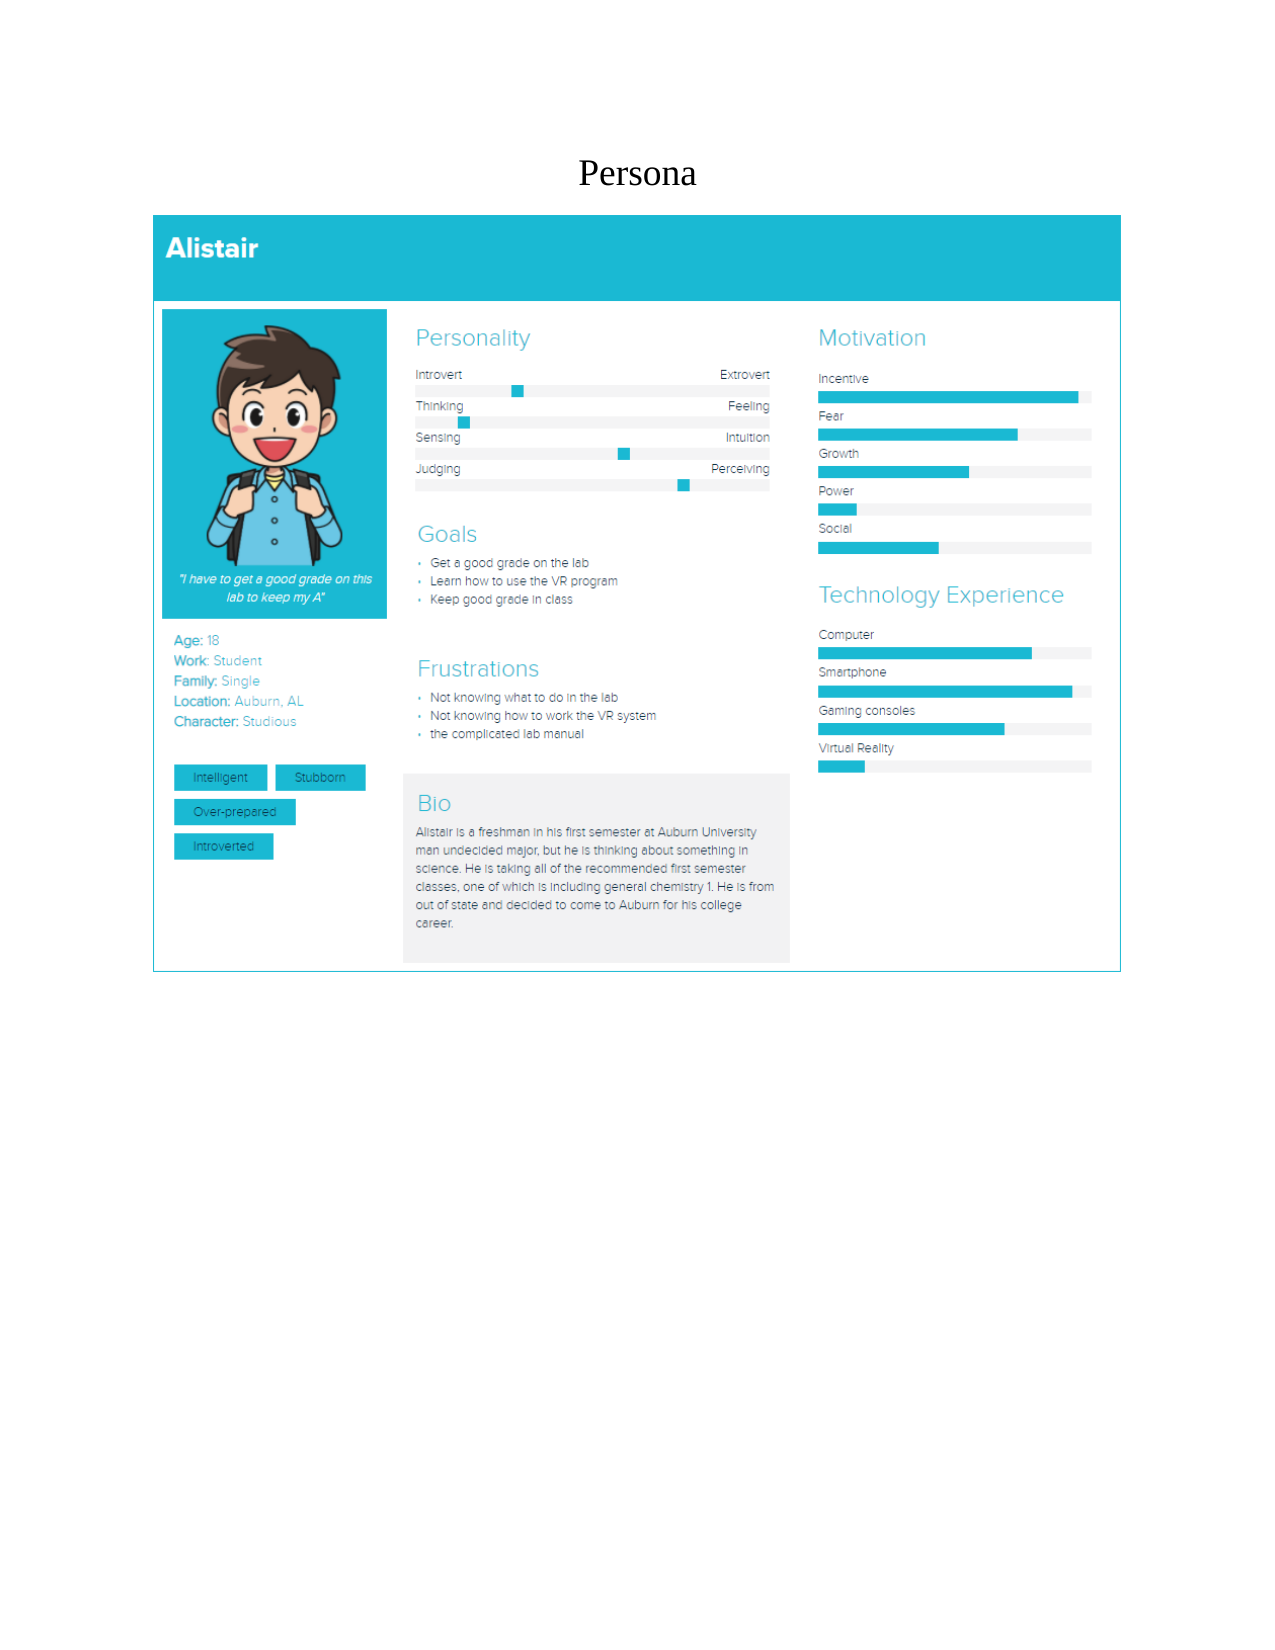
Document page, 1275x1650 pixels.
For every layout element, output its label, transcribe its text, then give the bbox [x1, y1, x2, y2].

text Persona [150, 150, 1125, 193]
picture [151, 213, 1124, 975]
